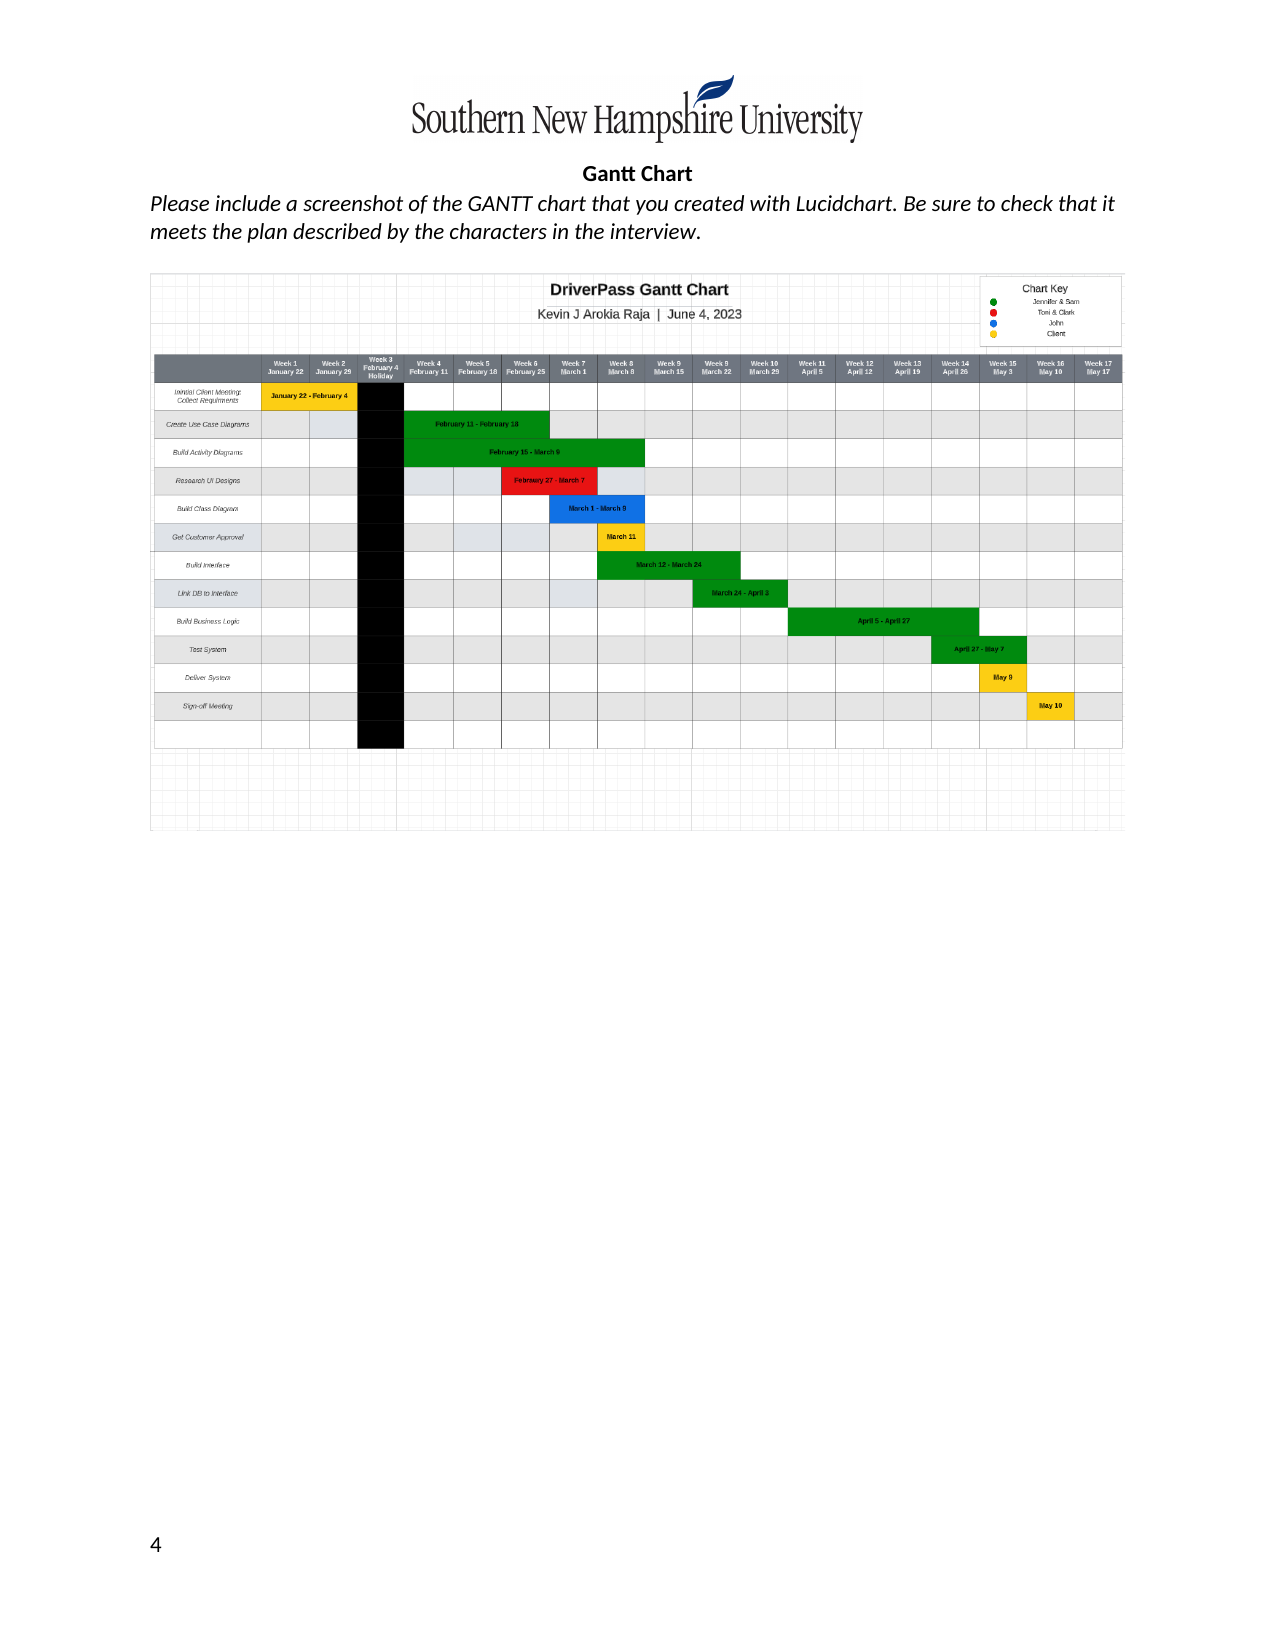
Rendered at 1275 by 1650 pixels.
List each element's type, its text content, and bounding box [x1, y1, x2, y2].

picture [412, 75, 863, 143]
subtitle Gantt Chart [150, 159, 1125, 187]
text Please include a screenshot of the GANTT chart that you created with Lucidchart. Be sure to check that it meets the plan described by the characters in the interview. [150, 189, 1125, 245]
picture [150, 273, 1125, 831]
